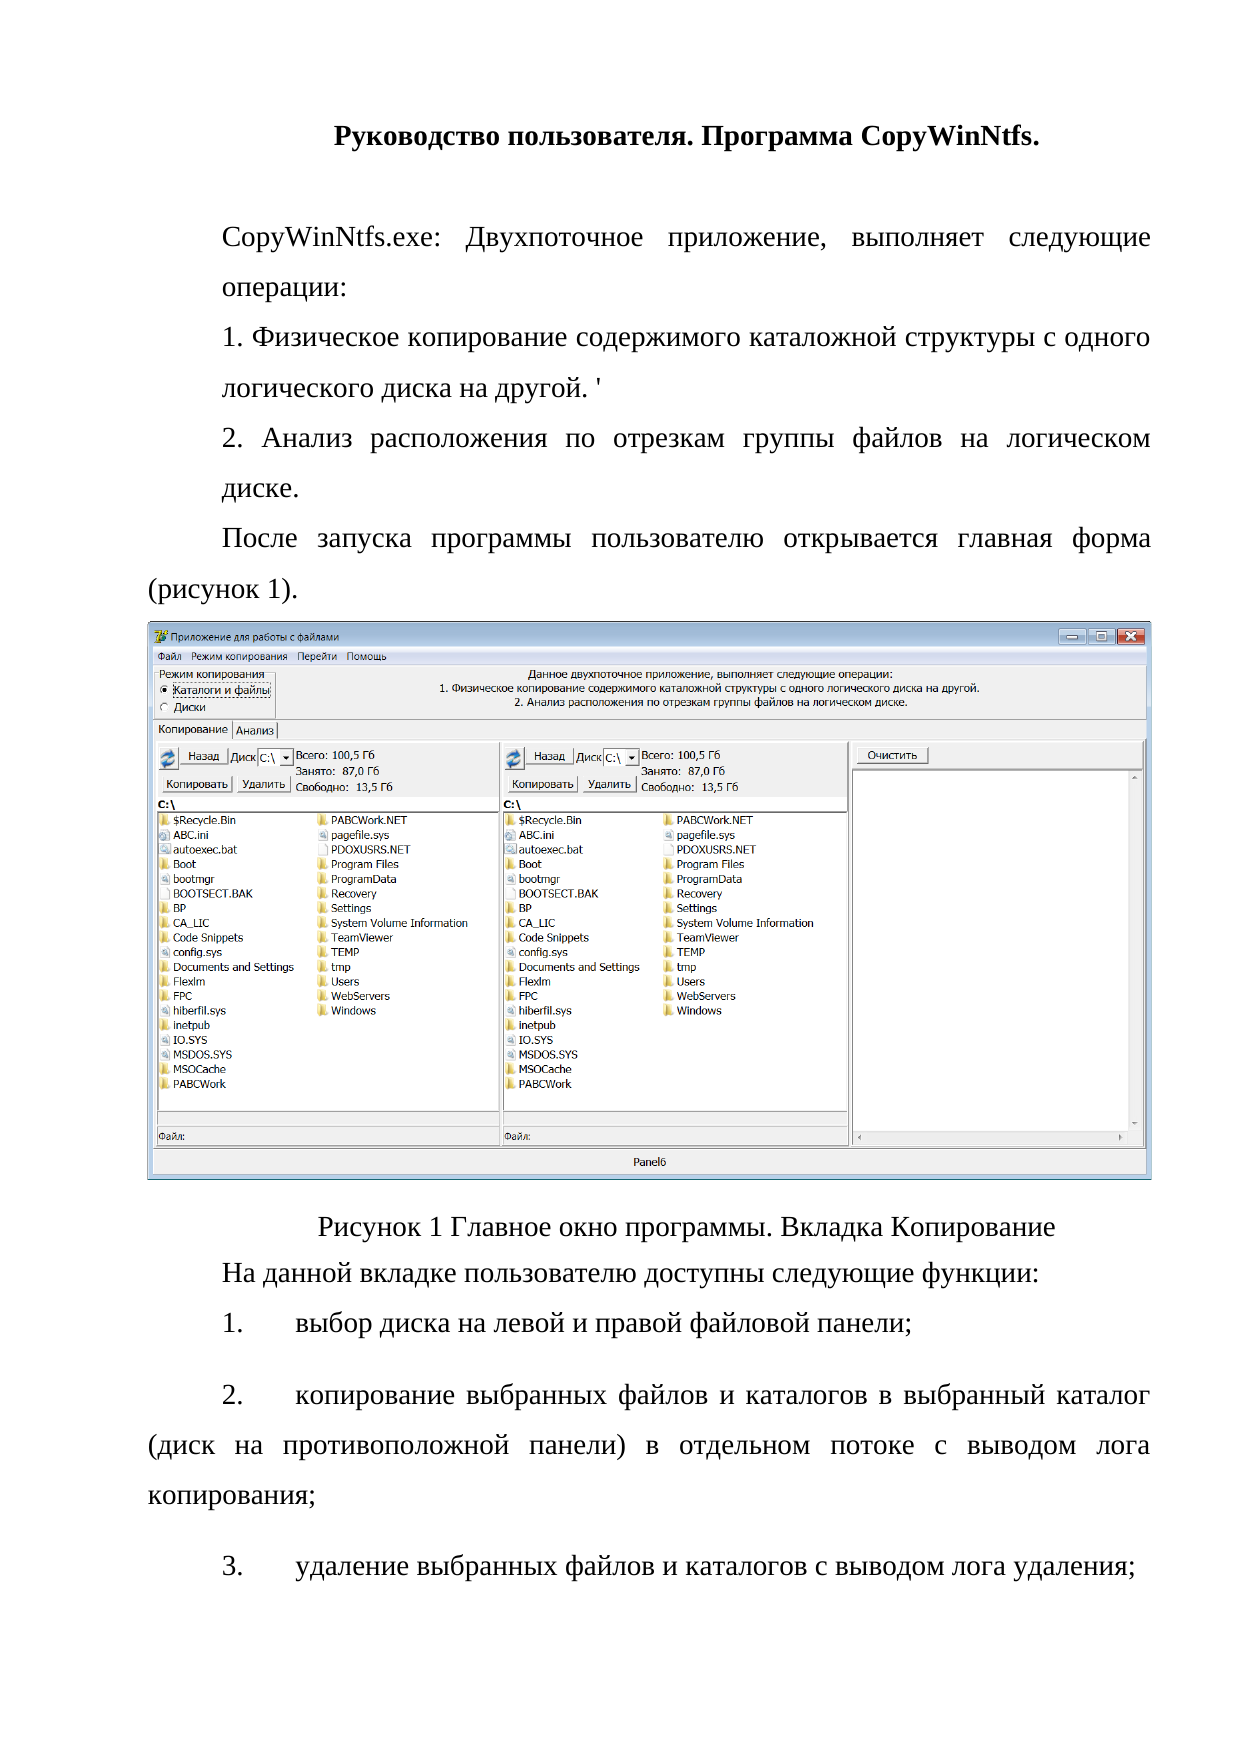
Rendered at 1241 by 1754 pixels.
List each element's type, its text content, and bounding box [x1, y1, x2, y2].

text Рисунок 1 Главное окно программы. Вкладка Копирование [148, 1209, 1152, 1243]
list выбор диска на левой и правой файловой панели; [148, 1306, 1152, 1339]
text Руководство пользователя. Программа CopyWinNtfs. [148, 118, 1152, 152]
list удаление выбранных файлов и каталогов с выводом лога удаления; [148, 1548, 1152, 1582]
list копирование выбранных файлов и каталогов в выбранный каталог (диск на противоположной панели) в отдельном потоке с выводом лога копирования; [148, 1377, 1152, 1511]
picture [147, 621, 1152, 1180]
text 1. Физическое копирование содержимого каталожной структуры с одного логического диска на другой. ' [222, 319, 1152, 403]
text CopyWinNtfs.exe: Двухпоточное приложение, выполняет следующие операции: [222, 219, 1152, 303]
text После запуска программы пользователю открывается главная форма (рисунок 1). [148, 521, 1152, 604]
text На данной вкладке пользователю доступны следующие функции: [148, 1255, 1152, 1289]
text 2. Анализ расположения по отрезкам группы файлов на логическом диске. [222, 420, 1152, 504]
